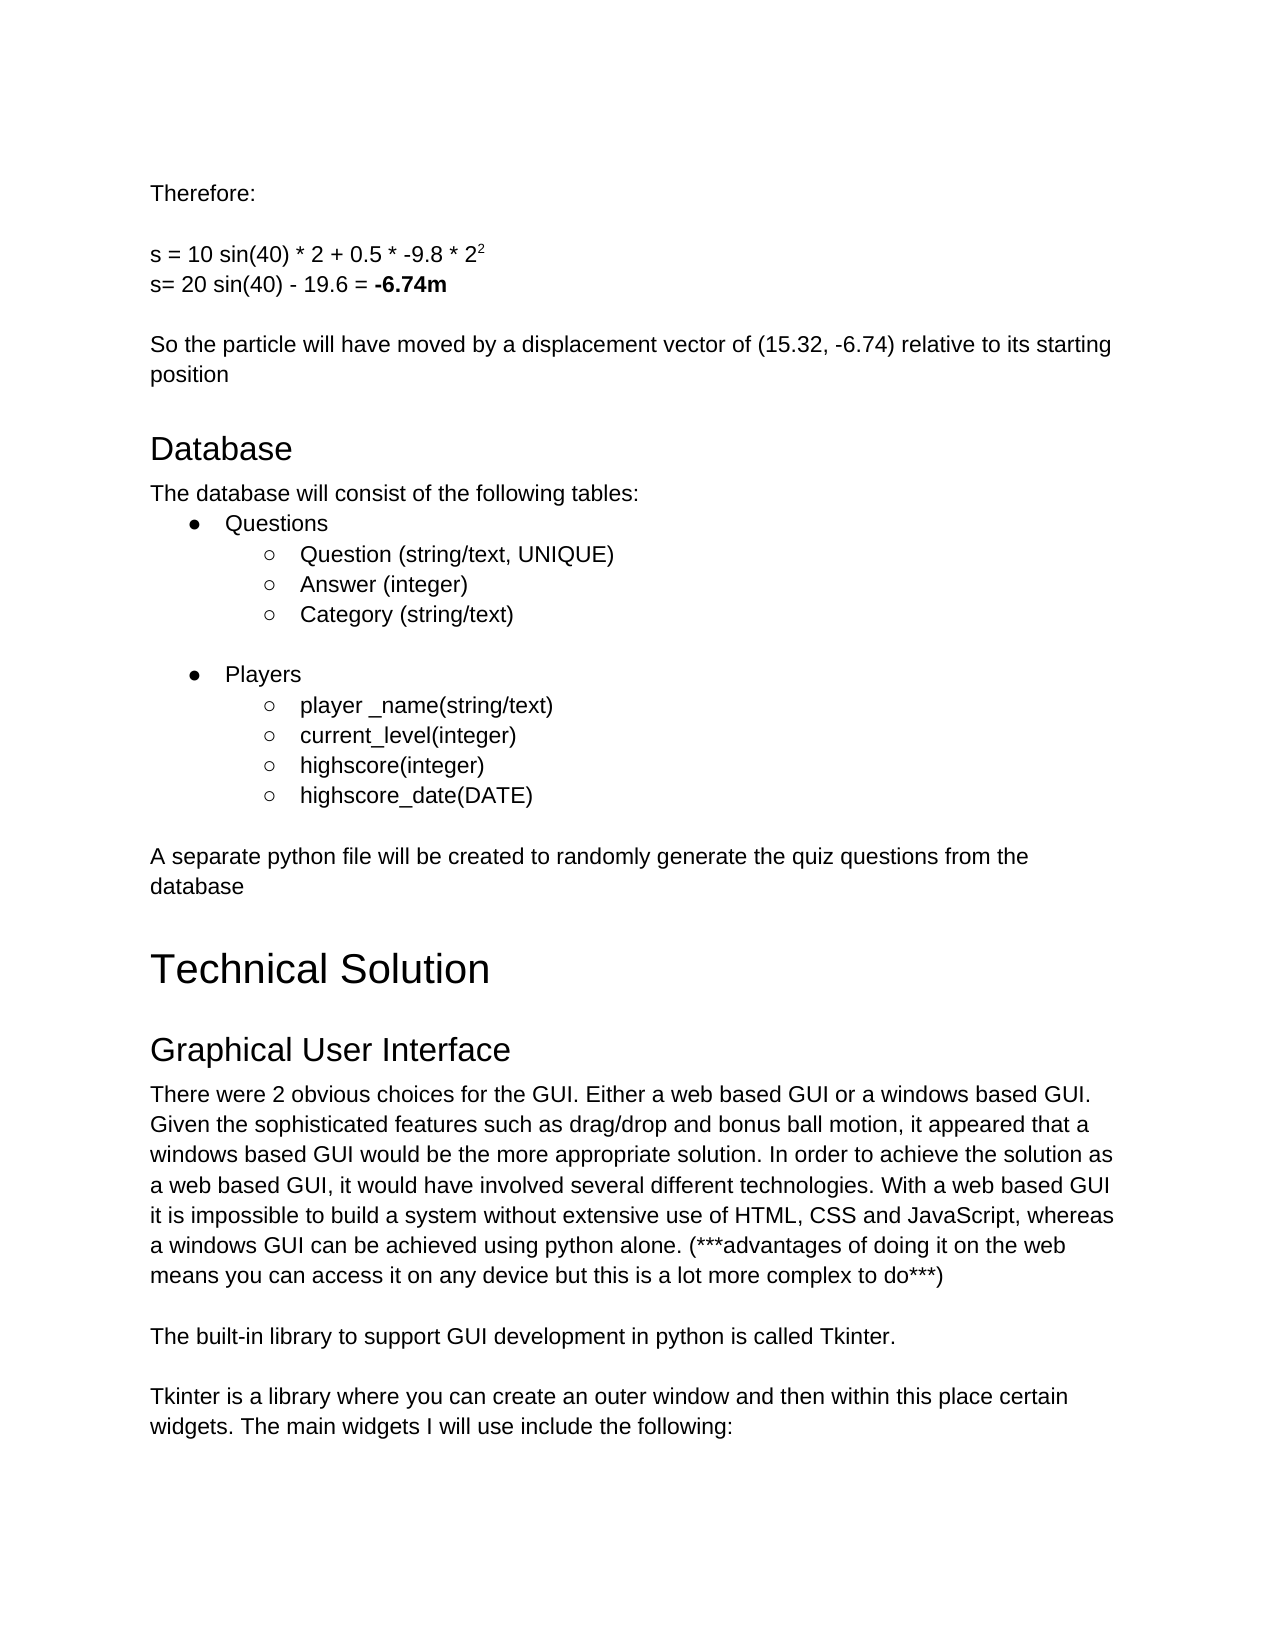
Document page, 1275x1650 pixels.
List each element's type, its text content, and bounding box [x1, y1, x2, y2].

text A separate python file will be created to randomly generate the quiz questions from the database [150, 843, 1125, 899]
text The database will consist of the following tables: [150, 480, 1125, 506]
list highscore(integer) [262, 752, 1125, 778]
subtitle Graphical User Interface [150, 1030, 1125, 1068]
list Category (string/text) [262, 601, 1125, 627]
list Answer (integer) [262, 571, 1125, 597]
text So the particle will have moved by a displacement vector of (15.32, -6.74) relative to its starting position [150, 331, 1125, 388]
list player _name(string/text) [262, 692, 1125, 718]
text The built-in library to support GUI development in python is called Tkinter. [150, 1323, 1125, 1349]
text s= 20 sin(40) - 19.6 = -6.74m [150, 271, 1125, 297]
text Therefore: [150, 180, 1125, 207]
list Players [187, 661, 1125, 688]
list highscore_date(DATE) [262, 782, 1125, 808]
text Tkinter is a library where you can create an outer window and then within this place certain widgets. The main widgets I will use include the following: [150, 1383, 1125, 1440]
text s = 10 sin(40) * 2 + 0.5 * -9.8 * 22 [150, 241, 1125, 267]
subtitle Database [150, 429, 1125, 468]
list current_level(integer) [262, 722, 1125, 748]
text There were 2 obvious choices for the GUI. Either a web based GUI or a windows based GUI. Given the sophisticated features such as drag/drop and bonus ball motion, it appeared that a windows based GUI would be the more appropriate solution. In order to achieve the solution as a web based GUI, it would have involved several different technologies. With a web based GUI it is impossible to build a system without extensive use of HTML, CSS and JavaScript, whereas a windows GUI can be achieved using python alone. (***advantages of doing it on the web means you can access it on any device but this is a lot more complex to do***) [150, 1081, 1125, 1289]
list Question (string/text, UNIQUE) [262, 541, 1125, 567]
subtitle Technical Solution [150, 945, 1125, 993]
list Questions [187, 510, 1125, 537]
